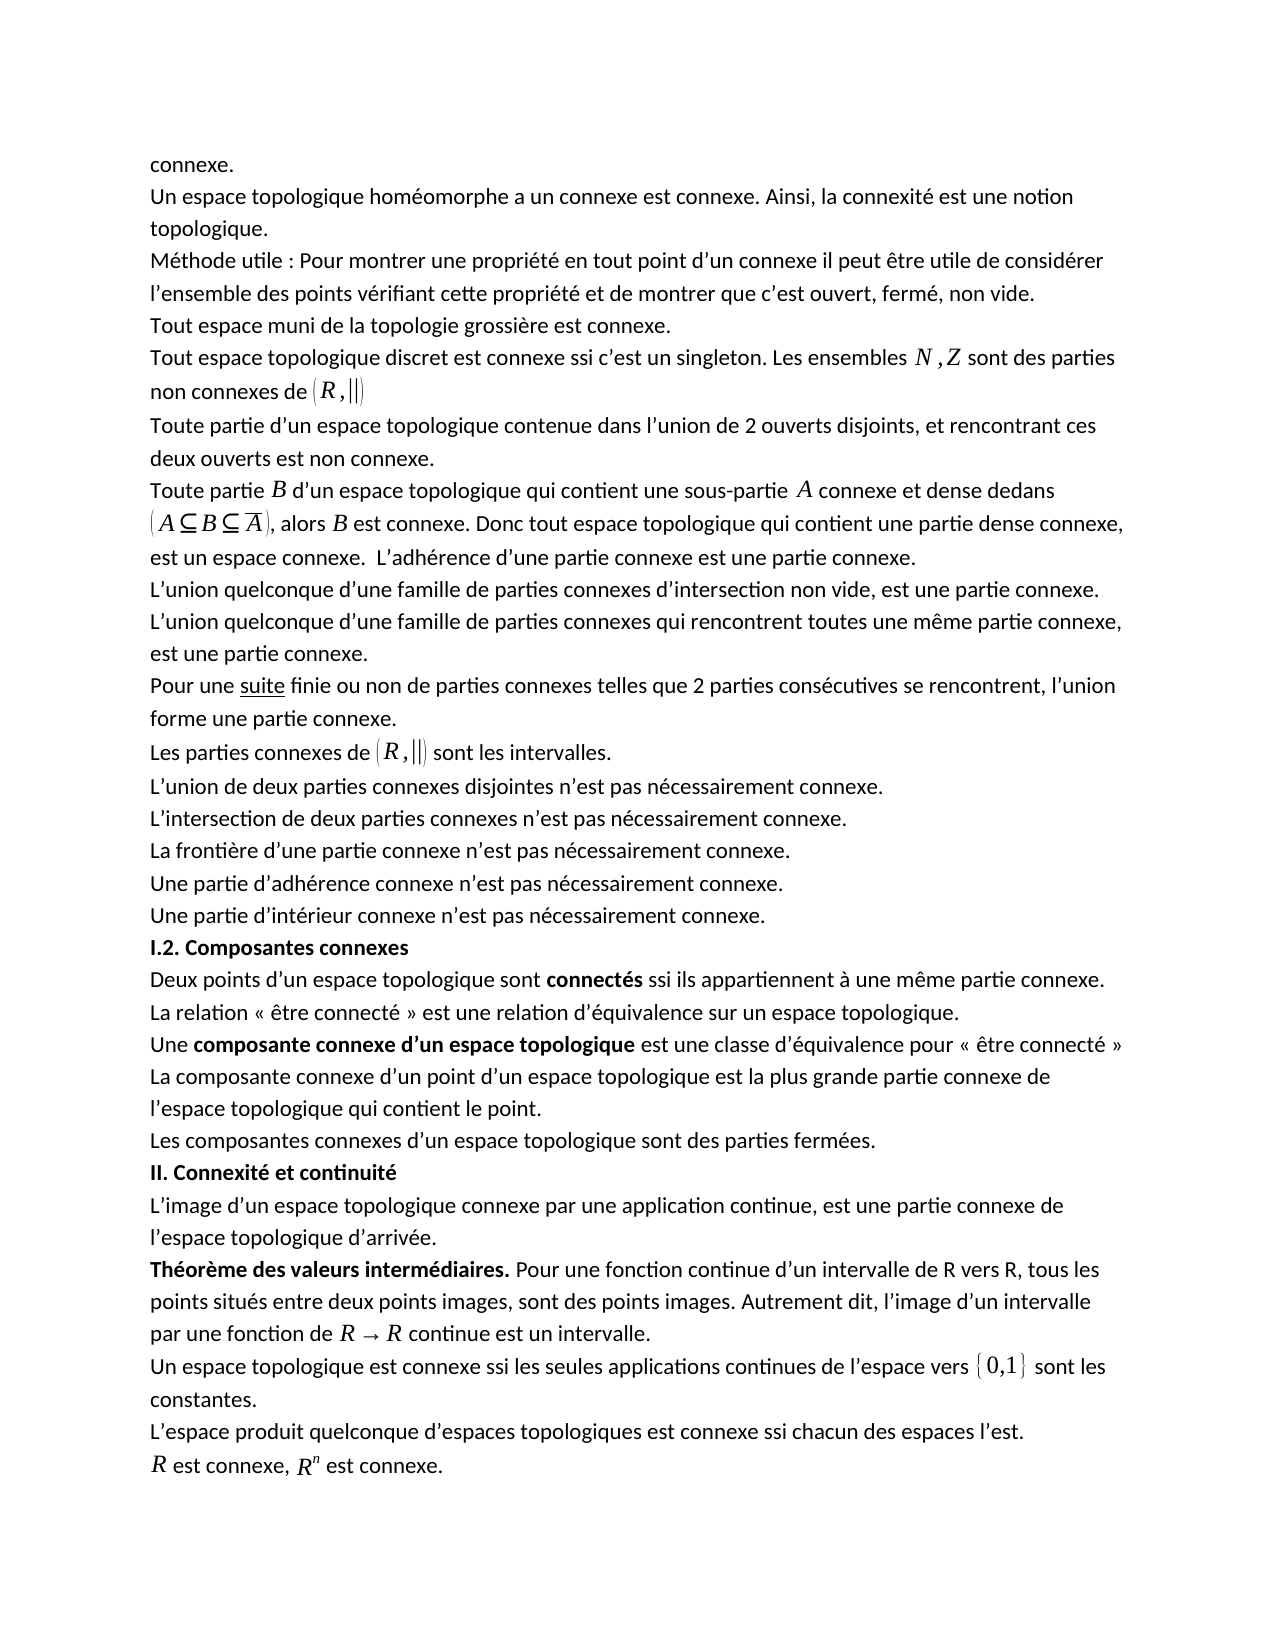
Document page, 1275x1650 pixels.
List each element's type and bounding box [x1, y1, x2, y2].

text [150, 150, 1125, 1480]
